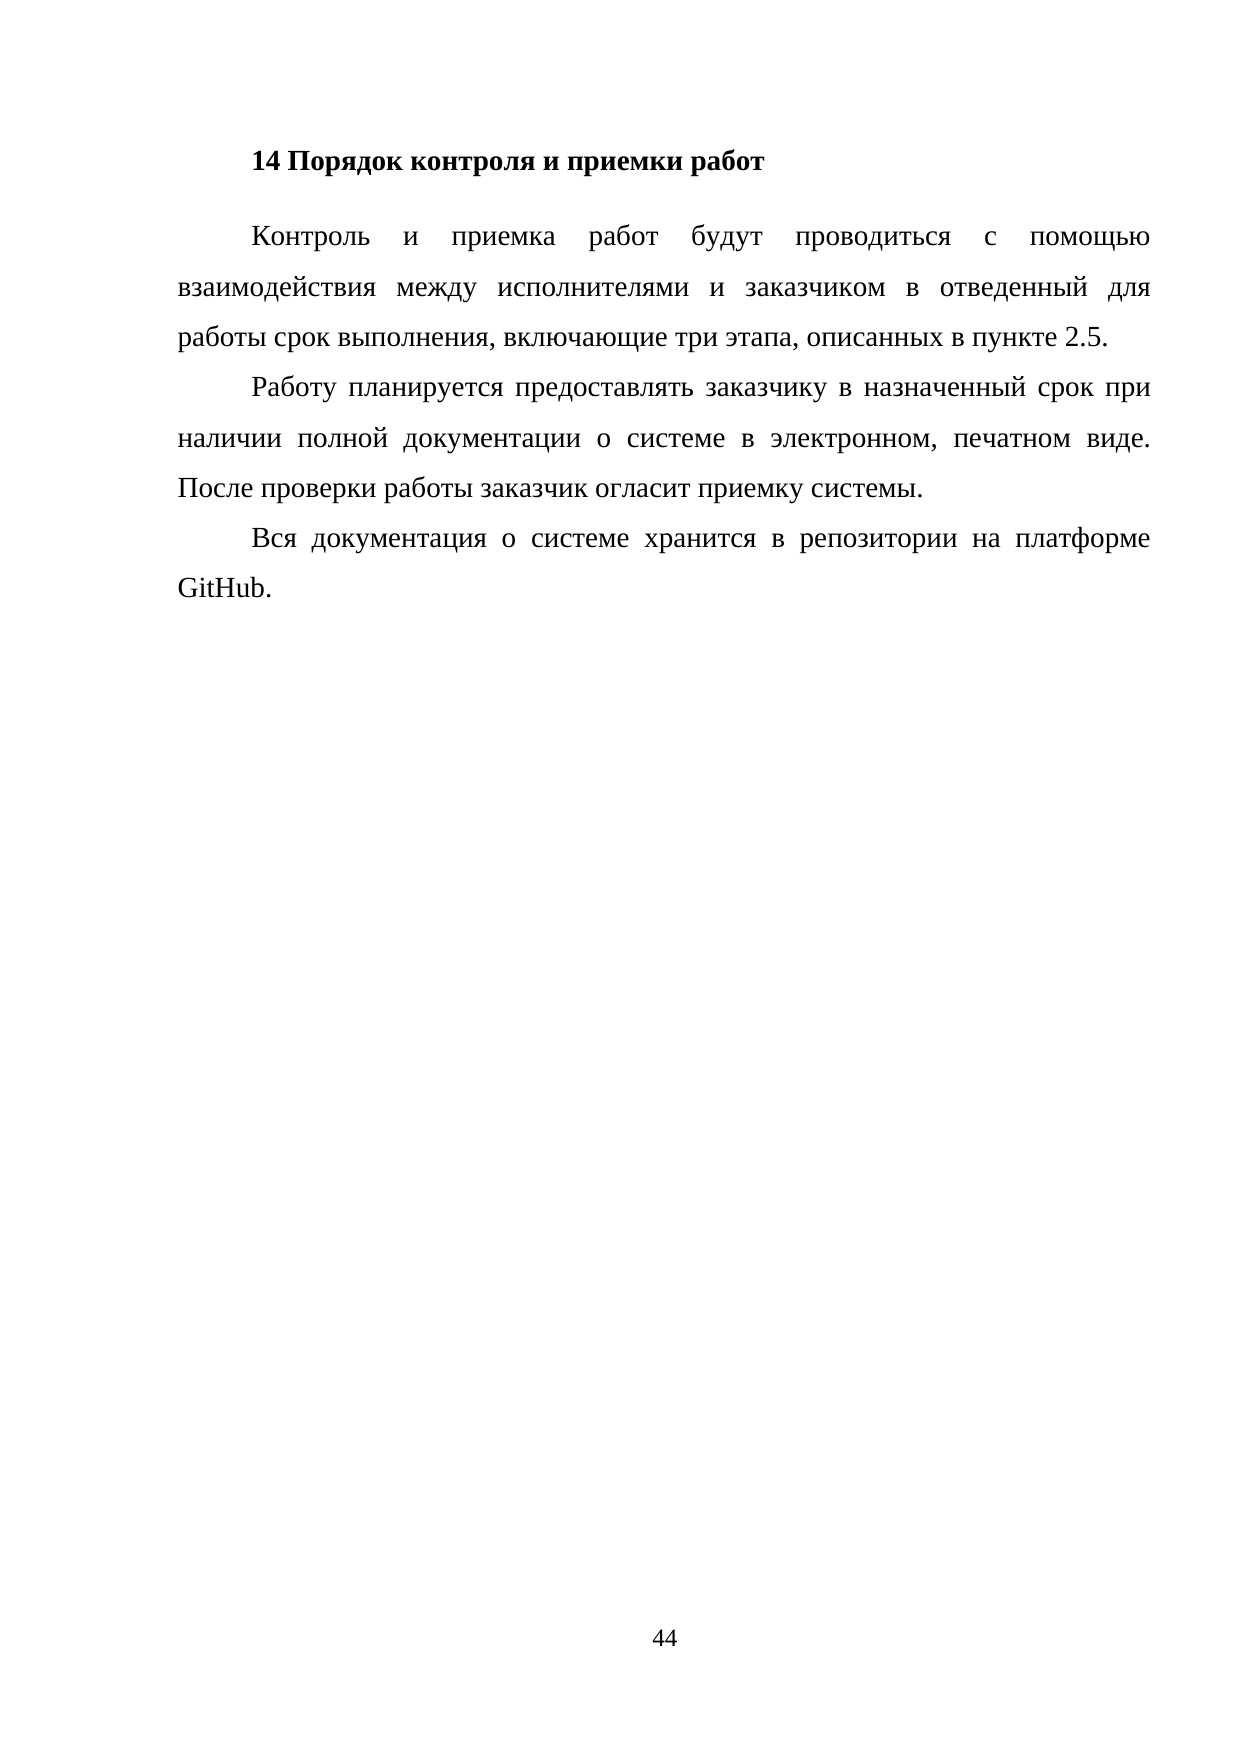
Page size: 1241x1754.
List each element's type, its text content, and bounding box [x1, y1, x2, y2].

text Вся документация о системе хранится в репозитории на платформе GitHub. [177, 520, 1152, 604]
text Работу планируется предоставлять заказчику в назначенный срок при наличии полной документации о системе в электронном, печатном виде. После проверки работы заказчик огласит приемку системы. [177, 369, 1152, 503]
text Контроль и приемка работ будут проводиться с помощью взаимодействия между исполнителями и заказчиком в отведенный для работы срок выполнения, включающие три этапа, описанных в пункте 2.5. [177, 218, 1152, 353]
text Порядок контроля и приемки работ [177, 143, 1152, 177]
